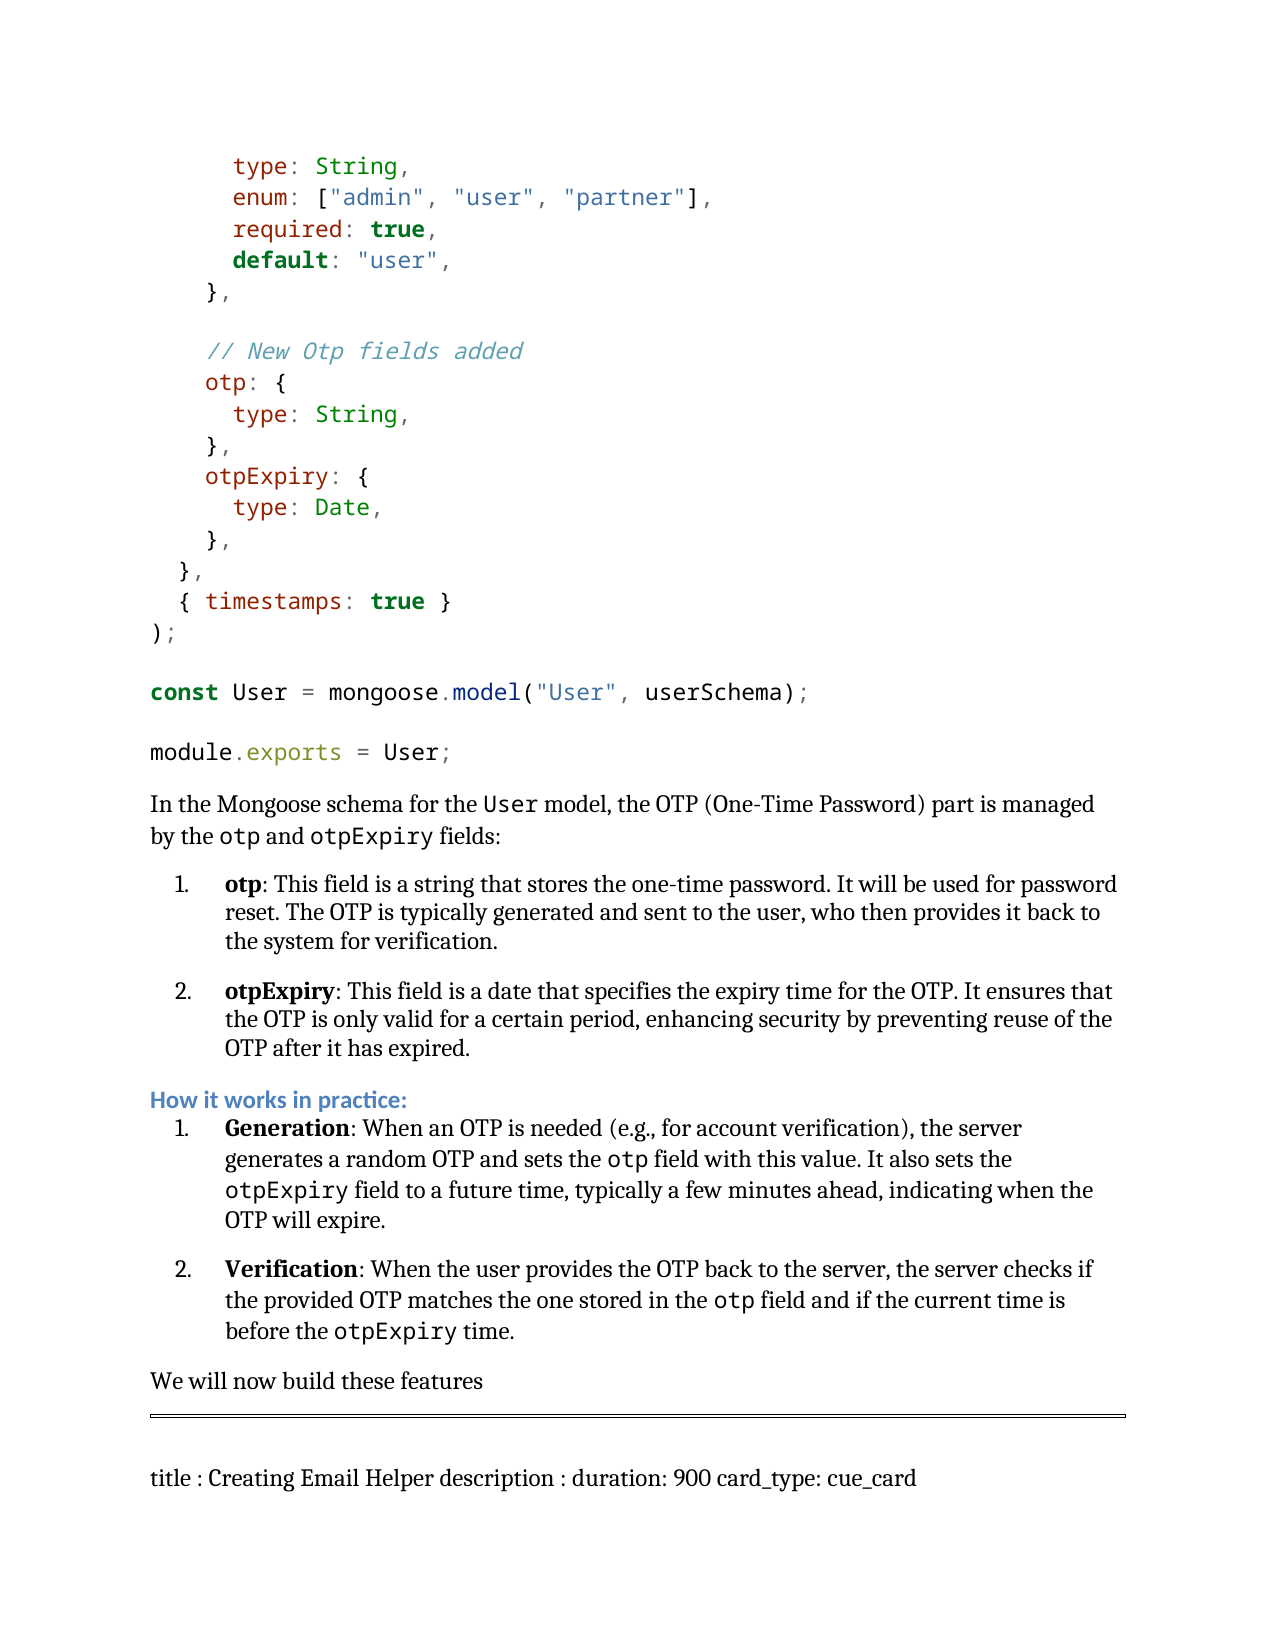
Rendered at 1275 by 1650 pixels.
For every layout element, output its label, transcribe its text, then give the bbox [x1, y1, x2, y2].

text We will now build these features [150, 1367, 1125, 1396]
list Verification: When the user provides the OTP back to the server, the server checks if the provided OTP matches the one stored in the otp field and if the current time is before the otpExpiry time. [175, 1255, 1125, 1346]
text title : Creating Email Helper description : duration: 900 card_type: cue_card [150, 1464, 1125, 1493]
list otp: This field is a string that stores the one-time password. It will be used for password reset. The OTP is typically generated and sent to the user, who then provides it back to the system for verification. [175, 869, 1125, 956]
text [150, 150, 1125, 767]
list Generation: When an OTP is needed (e.g., for account verification), the server generates a random OTP and sets the otp field with this value. It also sets the otpExpiry field to a future time, typically a few minutes ahead, indicating when the OTP will expire. [175, 1114, 1125, 1234]
list otpExpiry: This field is a date that specifies the expiry time for the OTP. It ensures that the OTP is only valid for a certain period, enhancing security by preventing reuse of the OTP after it has expired. [175, 977, 1125, 1063]
subtitle How it works in practice: [150, 1084, 1125, 1114]
text In the Mongoose schema for the User model, the OTP (One-Time Password) part is managed by the otp and otpExpiry fields: [150, 788, 1125, 851]
